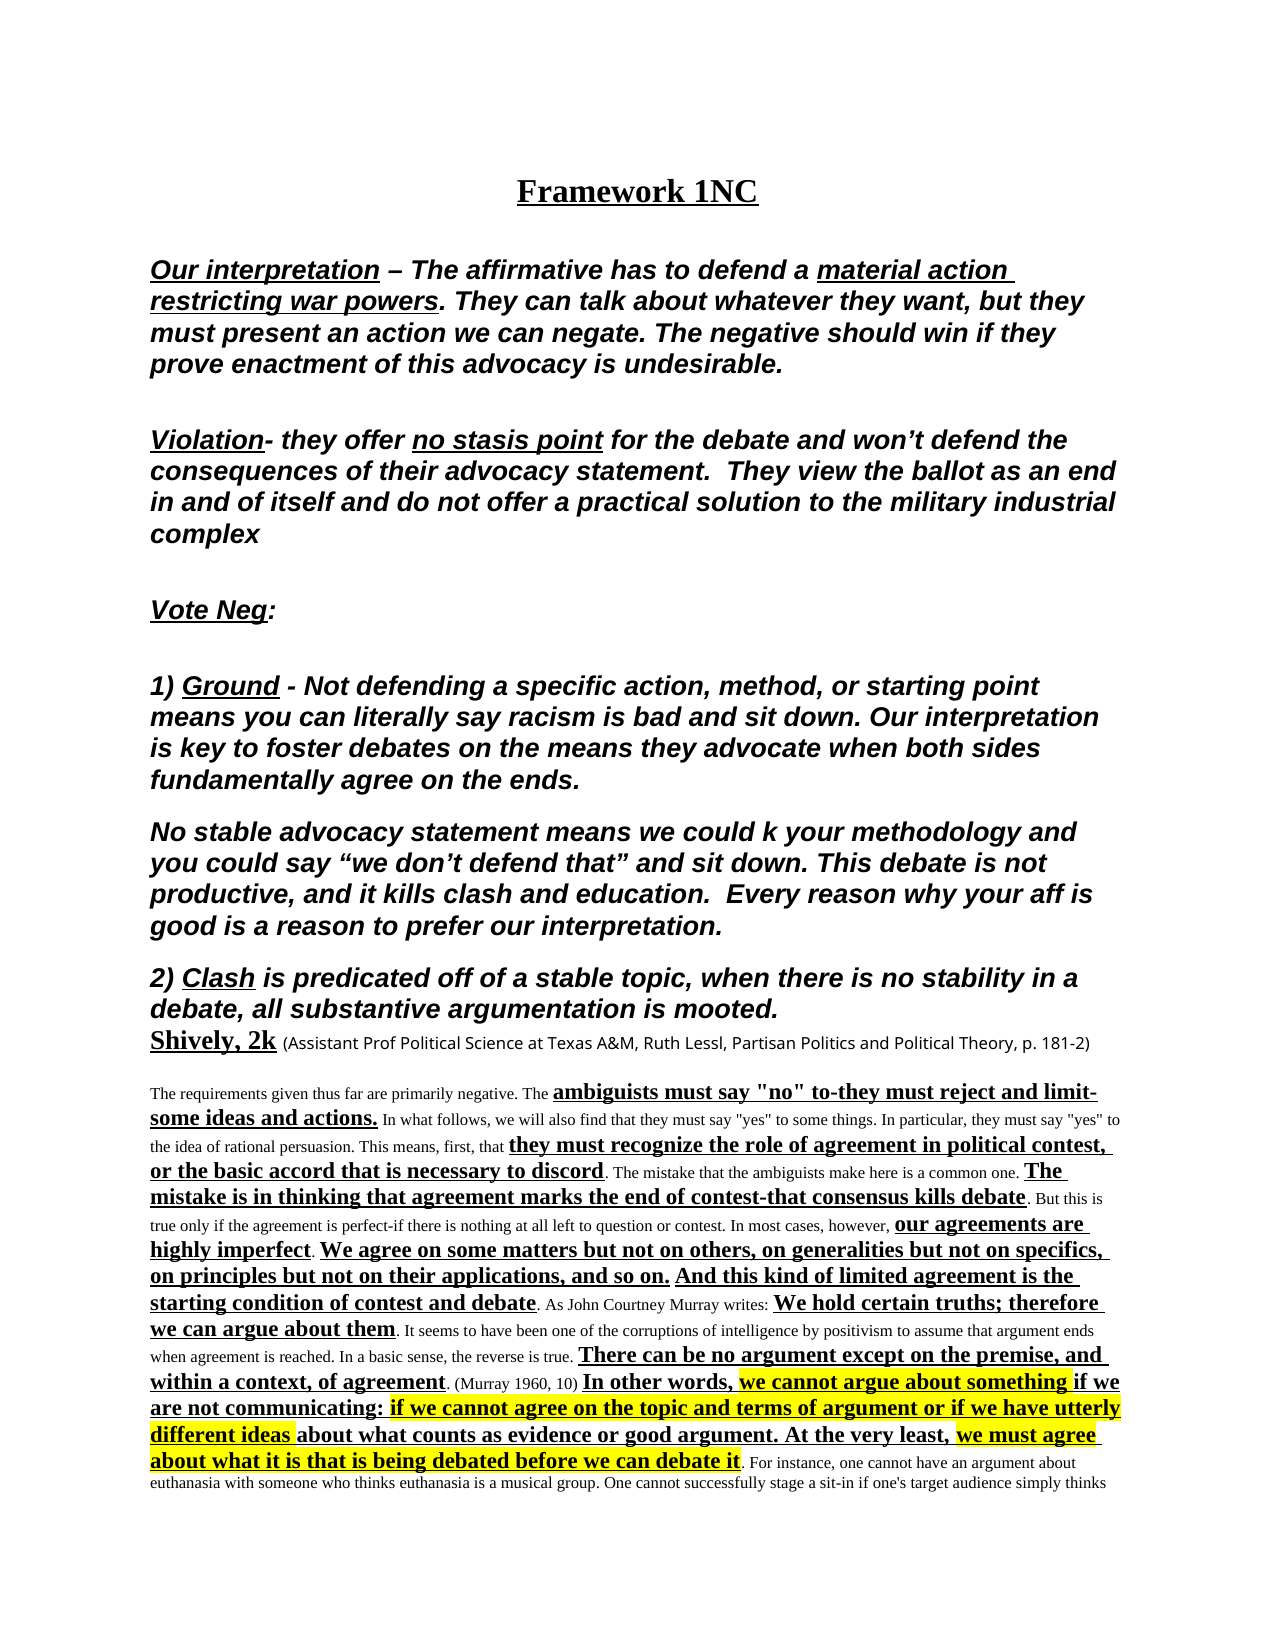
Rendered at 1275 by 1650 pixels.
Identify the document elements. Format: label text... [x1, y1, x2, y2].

text Shively, 2k (Assistant Prof Political Science at Texas A&M, Ruth Lessl, Partisan Politics and Political Theory, p. 181-2) [150, 1024, 1125, 1055]
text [150, 1078, 1125, 1492]
text 2) Clash is predicated off of a stable topic, when there is no stability in a debate, all substantive argumentation is mooted. [150, 962, 1125, 1024]
text Our interpretation – The affirmative has to defend a material action restricting war powers. They can talk about whatever they want, but they must present an action we can negate. The negative should win if they prove enactment of this advocacy is undesirable. [150, 254, 1125, 379]
text Framework 1NC [150, 171, 1125, 209]
text No stable advocacy statement means we could k your methodology and you could say “we don’t defend that” and sit down. This debate is not productive, and it kills clash and education. Every reason why your aff is good is a reason to prefer our interpretation. [150, 816, 1125, 941]
text Violation- they offer no stasis point for the debate and won’t defend the consequences of their advocacy statement. They view the ballot as an end in and of itself and do not offer a practical solution to the military industrial complex [150, 424, 1125, 549]
text Vote Neg: [150, 594, 1125, 625]
text 1) Ground - Not defending a specific action, method, or starting point means you can literally say racism is bad and sit down. Our interpretation is key to foster debates on the means they advocate when both sides fundamentally agree on the ends. [150, 670, 1125, 795]
